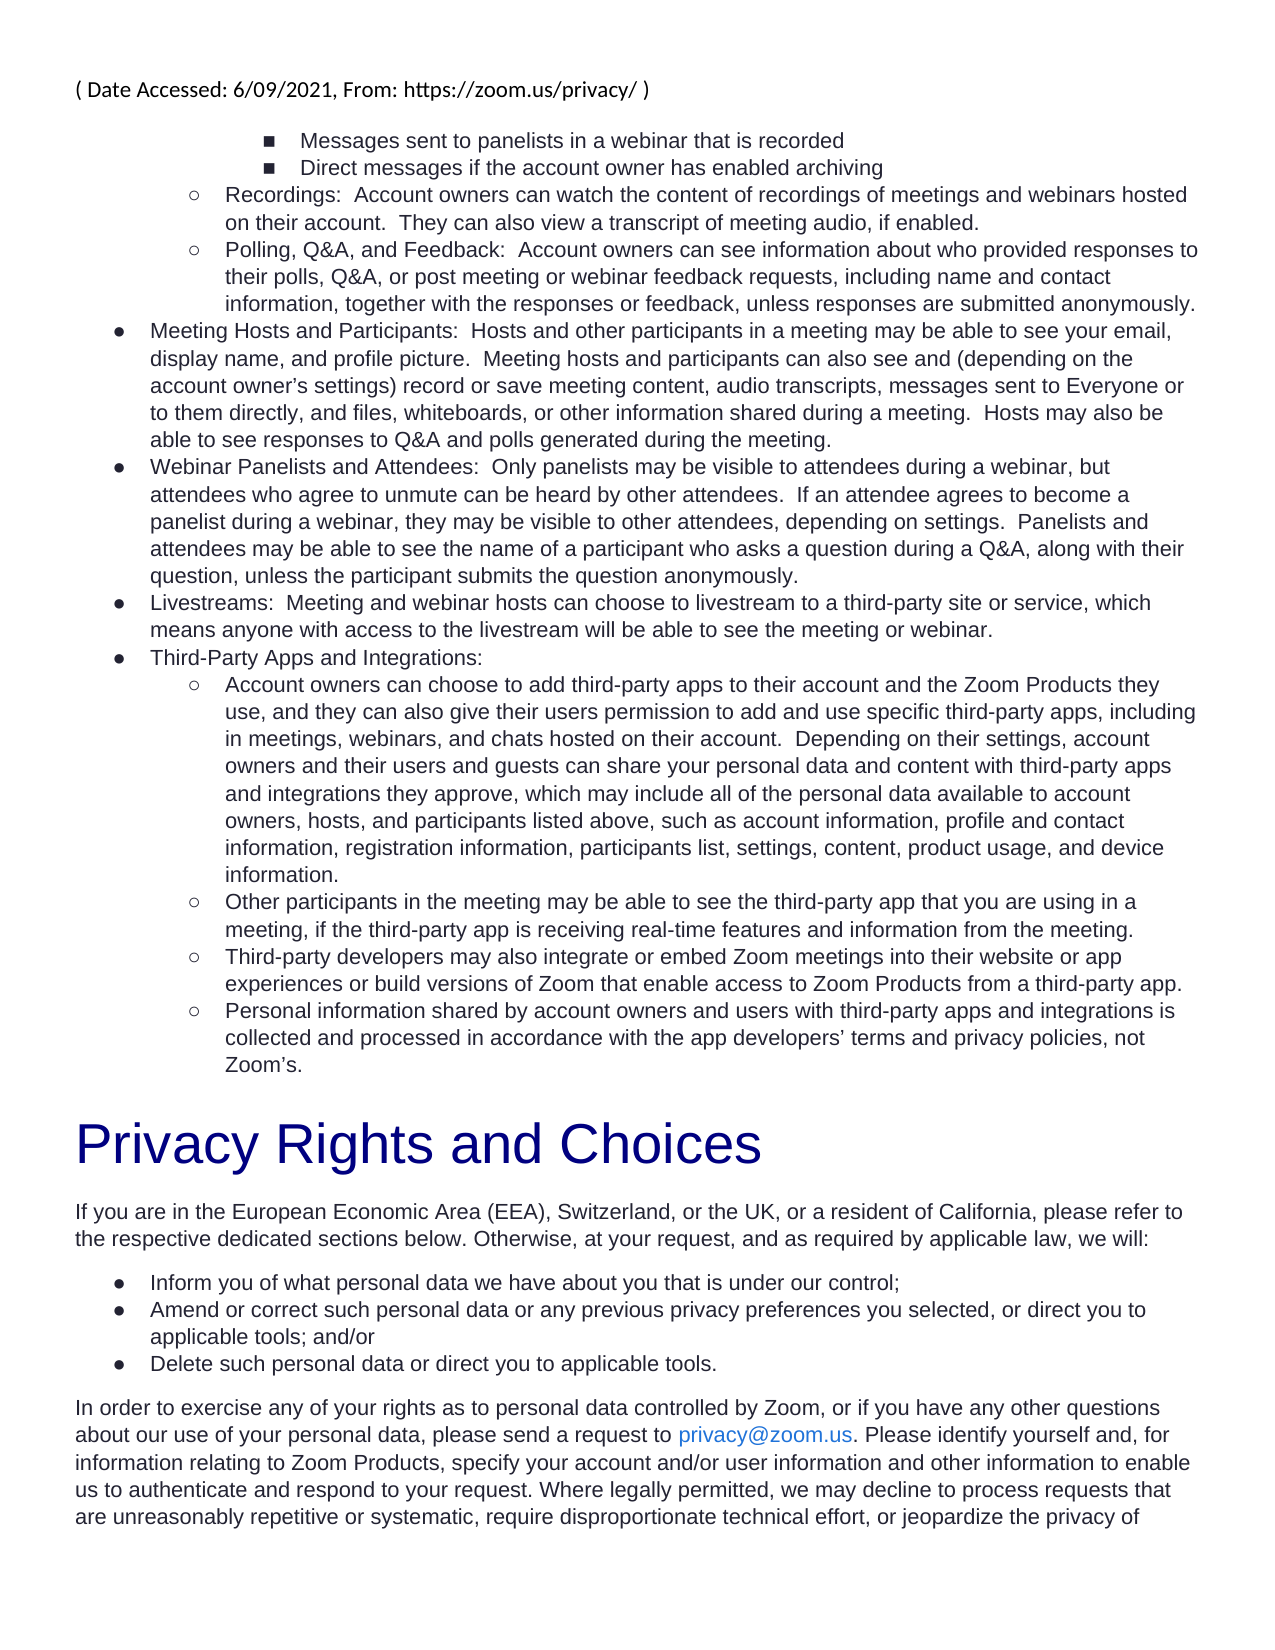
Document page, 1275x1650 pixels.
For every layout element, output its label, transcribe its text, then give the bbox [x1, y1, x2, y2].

text If you are in the European Economic Area (EEA), Switzerland, or the UK, or a resident of California, please refer to the respective dedicated sections below. Otherwise, at your request, and as required by applicable law, we will: [75, 1199, 1200, 1251]
list Delete such personal data or direct you to applicable tools. [112, 1351, 1200, 1376]
list Recordings: Account owners can watch the content of recordings of meetings and webinars hosted on their account. They can also view a transcript of meeting audio, if enabled. [187, 182, 1200, 235]
list Livestreams: Meeting and webinar hosts can choose to livestream to a third-party site or service, which means anyone with access to the livestream will be able to see the meeting or webinar. [112, 590, 1200, 643]
list Polling, Q&A, and Feedback: Account owners can see information about who provided responses to their polls, Q&A, or post meeting or webinar feedback requests, including name and contact information, together with the responses or feedback, unless responses are submitted anonymously. [187, 237, 1200, 316]
list Inform you of what personal data we have about you that is under our control; [112, 1270, 1200, 1295]
list Meeting Hosts and Participants: Hosts and other participants in a meeting may be able to see your email, display name, and profile picture. Meeting hosts and participants can also see and (depending on the account owner’s settings) record or save meeting content, audio transcripts, messages sent to Everyone or to them directly, and files, whiteboards, or other information shared during a meeting. Hosts may also be able to see responses to Q&A and polls generated during the meeting. [112, 318, 1200, 452]
subtitle Privacy Rights and Choices [75, 1111, 1200, 1176]
list Third-party developers may also integrate or embed Zoom meetings into their website or app experiences or build versions of Zoom that enable access to Zoom Products from a third-party app. [187, 944, 1200, 996]
list Messages sent to panelists in a webinar that is recorded [262, 128, 1200, 153]
list Webinar Panelists and Attendees: Only panelists may be visible to attendees during a webinar, but attendees who agree to unmute can be heard by other attendees. If an attendee agrees to become a panelist during a webinar, they may be visible to other attendees, depending on settings. Panelists and attendees may be able to see the name of a participant who asks a question during a Q&A, along with their question, unless the participant submits the question anonymously. [112, 454, 1200, 588]
list Other participants in the meeting may be able to see the third-party app that you are using in a meeting, if the third-party app is receiving real-time features and information from the meeting. [187, 889, 1200, 942]
list Account owners can choose to add third-party apps to their account and the Zoom Products they use, and they can also give their users permission to add and use specific third-party apps, including in meetings, webinars, and chats hosted on their account. Depending on their settings, account owners and their users and guests can share your personal data and content with third-party apps and integrations they approve, which may include all of the personal data available to account owners, hosts, and participants listed above, such as account information, profile and contact information, registration information, participants list, settings, content, product usage, and device information. [187, 672, 1200, 887]
list Direct messages if the account owner has enabled archiving [262, 155, 1200, 180]
list Amend or correct such personal data or any previous privacy preferences you selected, or direct you to applicable tools; and/or [112, 1297, 1200, 1349]
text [75, 1395, 1200, 1529]
list Third-Party Apps and Integrations: [112, 644, 1200, 670]
list Personal information shared by account owners and users with third-party apps and integrations is collected and processed in accordance with the app developers’ terms and privacy policies, not Zoom’s. [187, 998, 1200, 1078]
